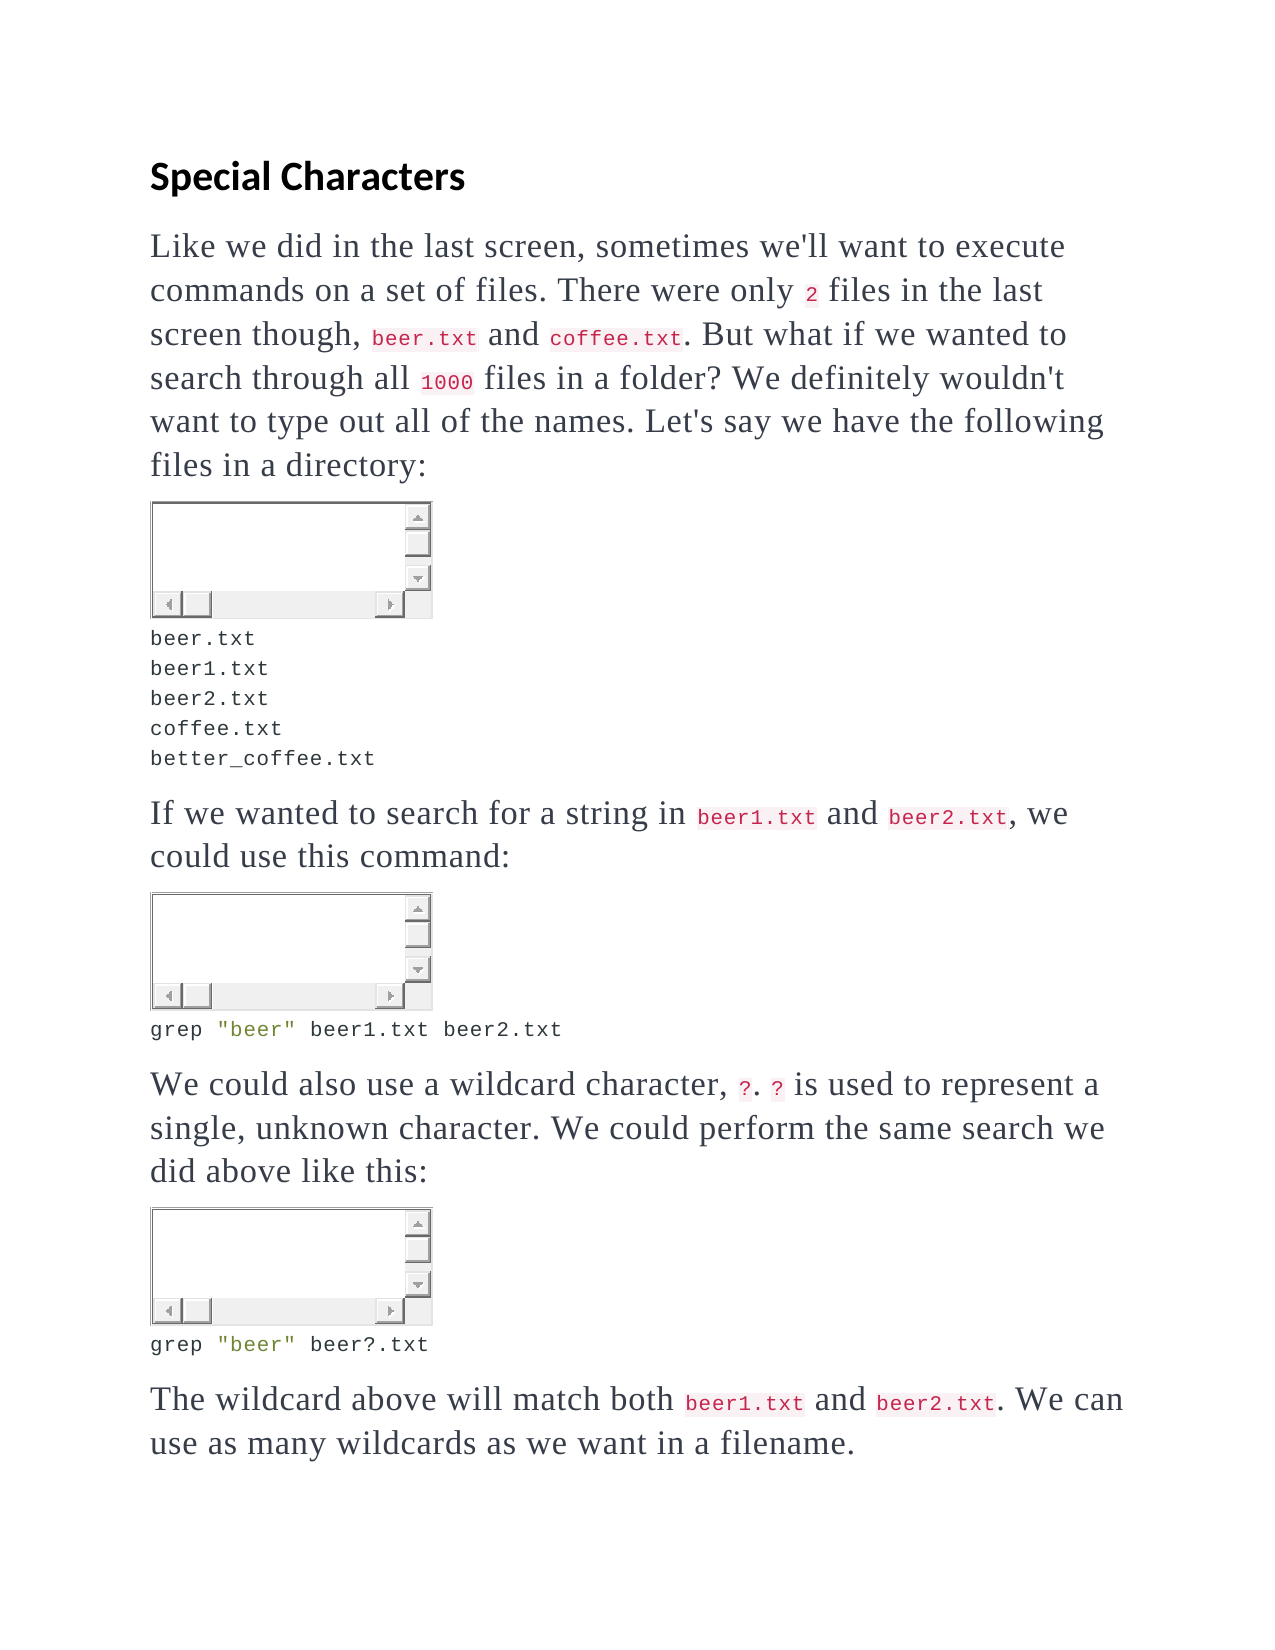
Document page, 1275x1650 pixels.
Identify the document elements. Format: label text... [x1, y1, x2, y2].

text grep "beer" beer?.txt [150, 1327, 1125, 1357]
text We could also use a wildcard character, ?. ? is used to represent a single, unknown character. We could perform the same search we did above like this: [150, 1059, 1125, 1190]
text The wildcard above will match both beer1.txt and beer2.txt. We can use as many wildcards as we want in a filename. [150, 1374, 1125, 1462]
text coffee.txt [150, 711, 1125, 741]
text beer2.txt [150, 681, 1125, 711]
text grep "beer" beer1.txt beer2.txt [150, 1012, 1125, 1042]
text better_coffee.txt [150, 741, 1125, 771]
text If we wanted to search for a string in beer1.txt and beer2.txt, we could use this command: [150, 788, 1125, 875]
text beer.txt [150, 621, 1125, 651]
text Like we did in the last screen, sometimes we'll want to execute commands on a set of files. There were only 2 files in the last screen though, beer.txt and coffee.txt. But what if we wanted to search through all 1000 files in a folder? We definitely wouldn't want to type out all of the names. Let's say we have the following files in a directory: [150, 222, 1125, 484]
text Special Characters [150, 150, 1125, 201]
text beer1.txt [150, 651, 1125, 681]
